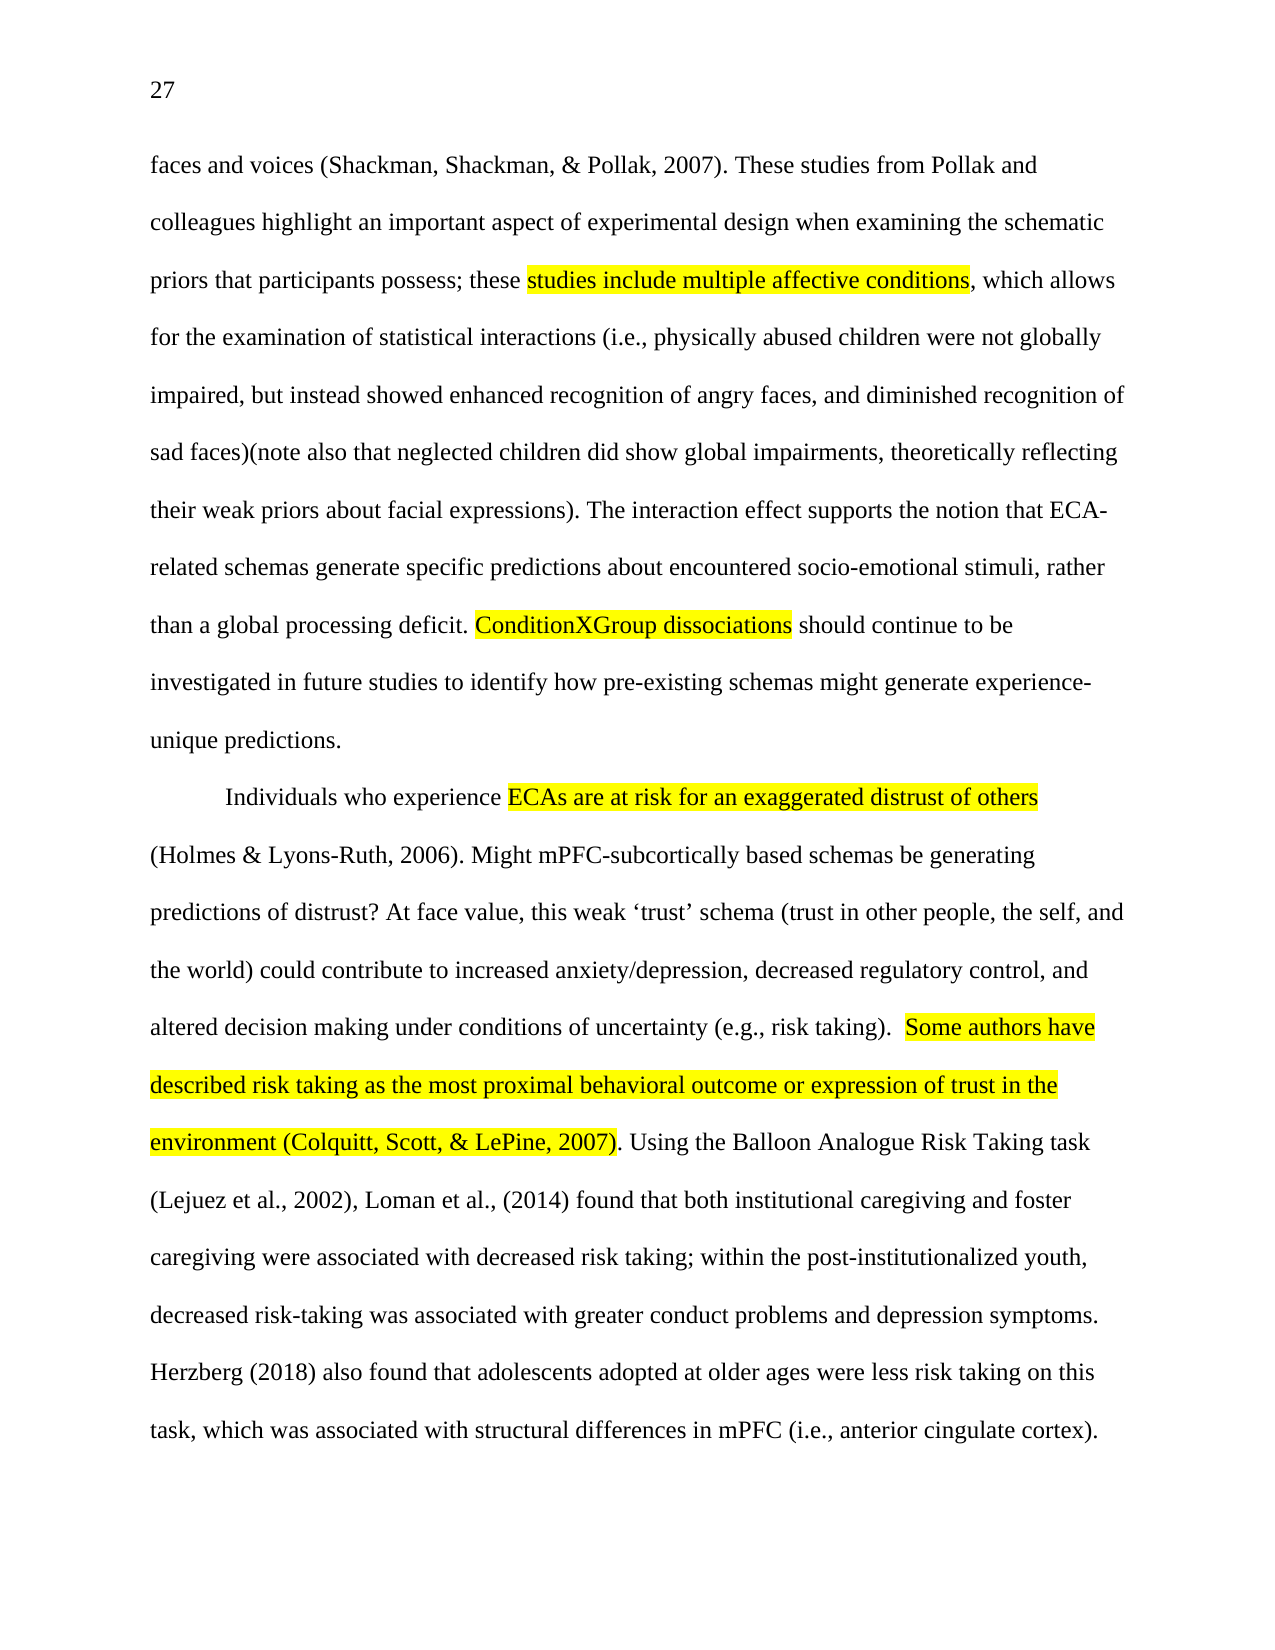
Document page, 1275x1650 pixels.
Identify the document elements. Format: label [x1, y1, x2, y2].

text [150, 150, 1125, 754]
text [150, 782, 1125, 1444]
